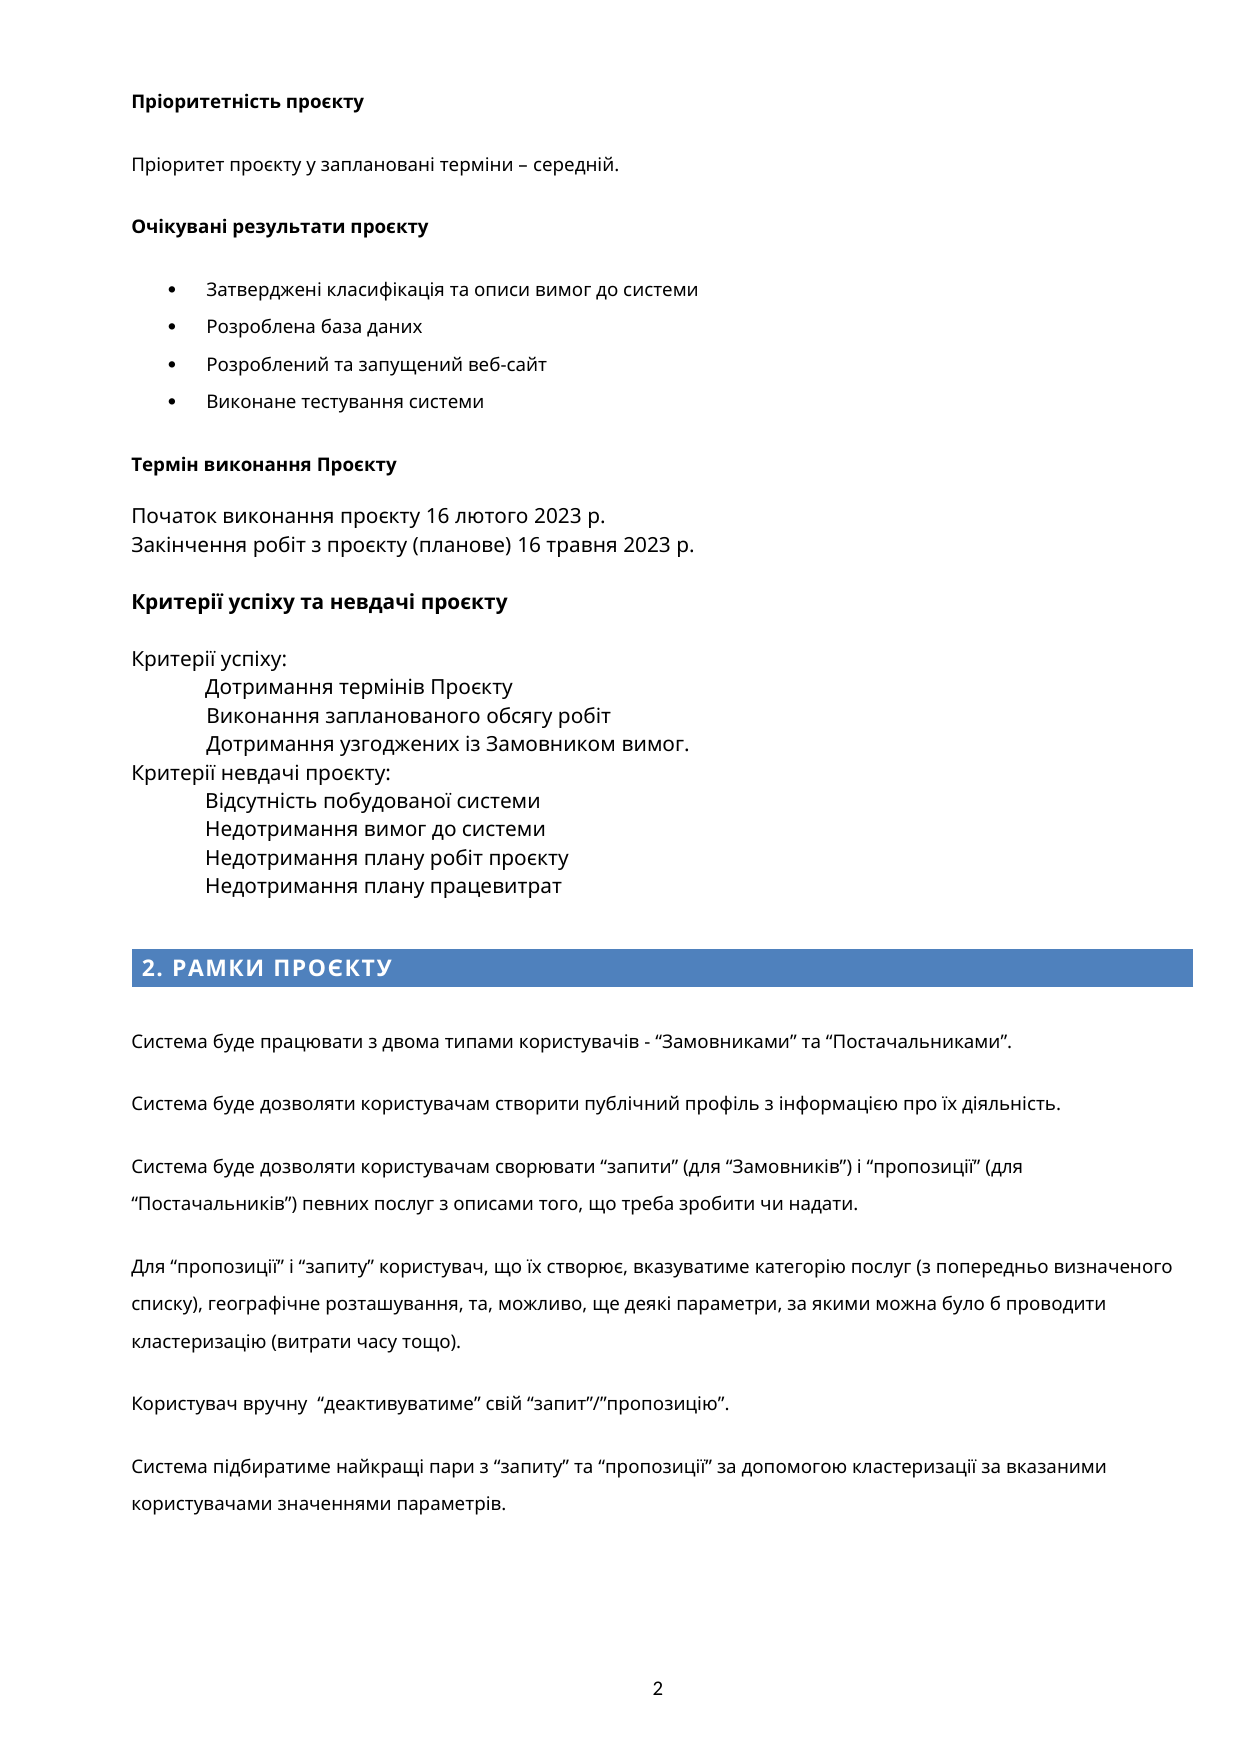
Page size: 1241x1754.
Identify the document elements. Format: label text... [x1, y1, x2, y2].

list Розроблений та запущений веб-сайт [168, 339, 1184, 377]
text Недотримання плану робіт проєкту [131, 843, 1184, 871]
subtitle 2. Рамки проєкту [133, 950, 1192, 986]
text Користувач вручну “деактивуватиме” свій “запит”/”пропозицію”. [131, 1379, 1184, 1416]
text Термін виконання Проєкту [131, 439, 1184, 477]
text Система буде дозволяти користувачам створити публічний профіль з інформацією про їх діяльність. [131, 1079, 1184, 1116]
text Відсутність побудованої системи [131, 786, 1184, 814]
text Початок виконання проєкту 16 лютого 2023 р. [131, 502, 1184, 530]
text Система буде дозволяти користувачам сворювати “запити” (для “Замовників”) і “пропозиції” (для “Постачальників”) певних послуг з описами того, що треба зробити чи надати. [131, 1141, 1184, 1216]
text Для “пропозиції” і “запиту” користувач, що їх створює, вказуватиме категорію послуг (з попередньо визначеного списку), географічне розташування, та, можливо, ще деякі параметри, за якими можна було б проводити кластеризацію (витрати часу тощо). [131, 1241, 1184, 1354]
text Система буде працювати з двома типами користувачів - “Замовниками” та “Постачальниками”. [131, 1016, 1184, 1054]
text Пріоритетність проєкту [131, 89, 1184, 114]
list Затверджені класифікація та описи вимог до системи [168, 264, 1184, 302]
text Дотримання термінів Проєкту [131, 672, 1184, 701]
text Система підбиратиме найкращі пари з “запиту” та “пропозиції” за допомогою кластеризації за вказаними користувачами значеннями параметрів. [131, 1441, 1184, 1516]
list Розроблена база даних [168, 302, 1184, 339]
text Недотримання плану працевитрат [131, 871, 1184, 900]
text Критерії успіху та невдачі проєкту [131, 587, 1184, 615]
text Очікувані результати проєкту [131, 202, 1184, 239]
text Закінчення робіт з проєкту (планове) 16 травня 2023 р. [131, 530, 1184, 558]
text Виконання запланованого обсягу робіт [206, 701, 1184, 729]
list Виконане тестування системи [168, 377, 1184, 414]
text Критерії невдачі проєкту: [131, 758, 1184, 786]
text Дотримання узгоджених із Замовником вимог. [206, 729, 1184, 758]
text Пріоритет проєкту у заплановані терміни – середній. [131, 139, 1184, 177]
text Критерії успіху: [131, 644, 1184, 672]
text Недотримання вимог до системи [131, 814, 1184, 843]
